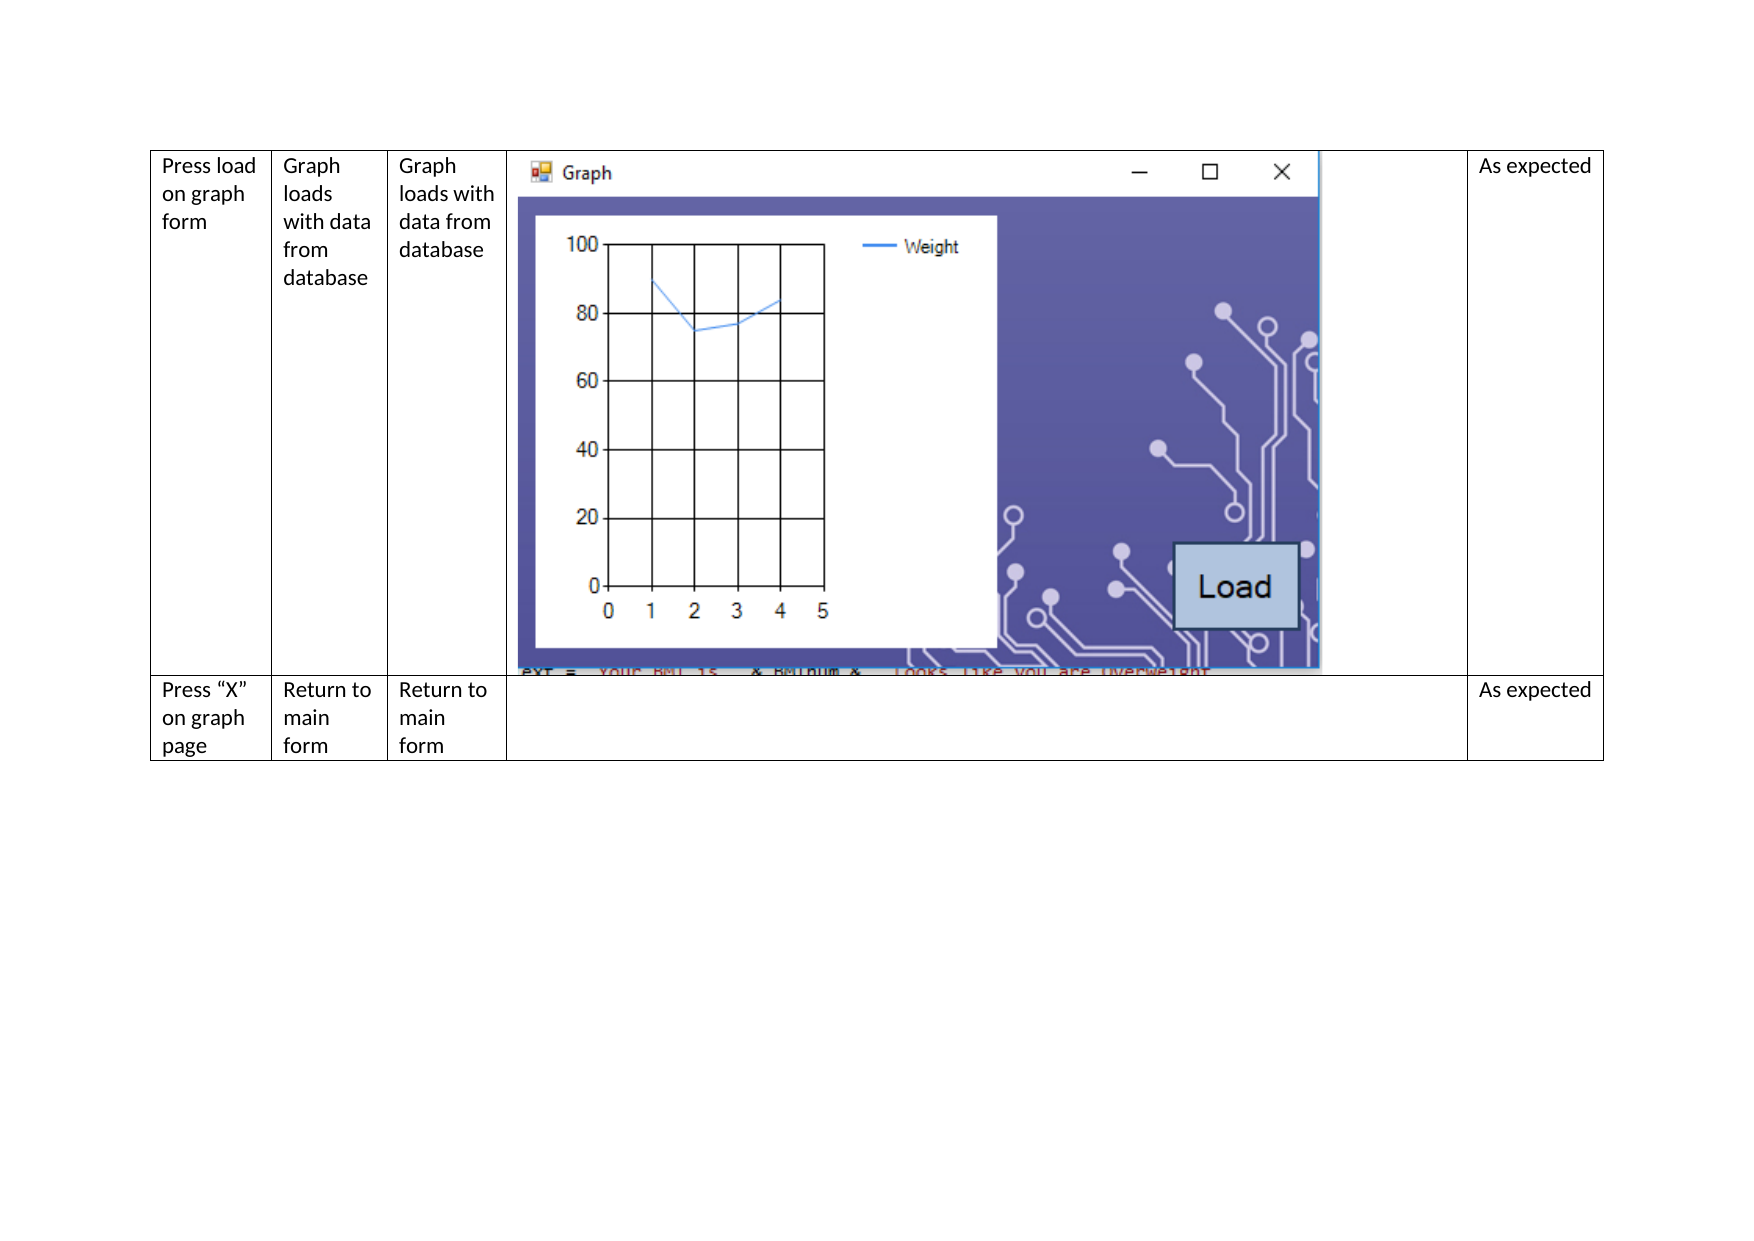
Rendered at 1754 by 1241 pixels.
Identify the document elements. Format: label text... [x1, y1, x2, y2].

table_cell Return to main form [388, 676, 506, 759]
table_cell [507, 151, 517, 674]
table_cell [507, 676, 1467, 759]
table_cell [1323, 151, 1467, 674]
table_cell Graph loads with data from database [272, 151, 387, 674]
picture [517, 151, 1323, 675]
table_cell Press load on graph form [151, 151, 271, 674]
table_cell As expected [1468, 676, 1603, 759]
table_cell Graph loads with data from database [388, 151, 506, 674]
table_cell Press “X” on graph page [151, 676, 271, 759]
table_cell As expected [1468, 151, 1603, 674]
table_cell Return to main form [272, 676, 387, 759]
